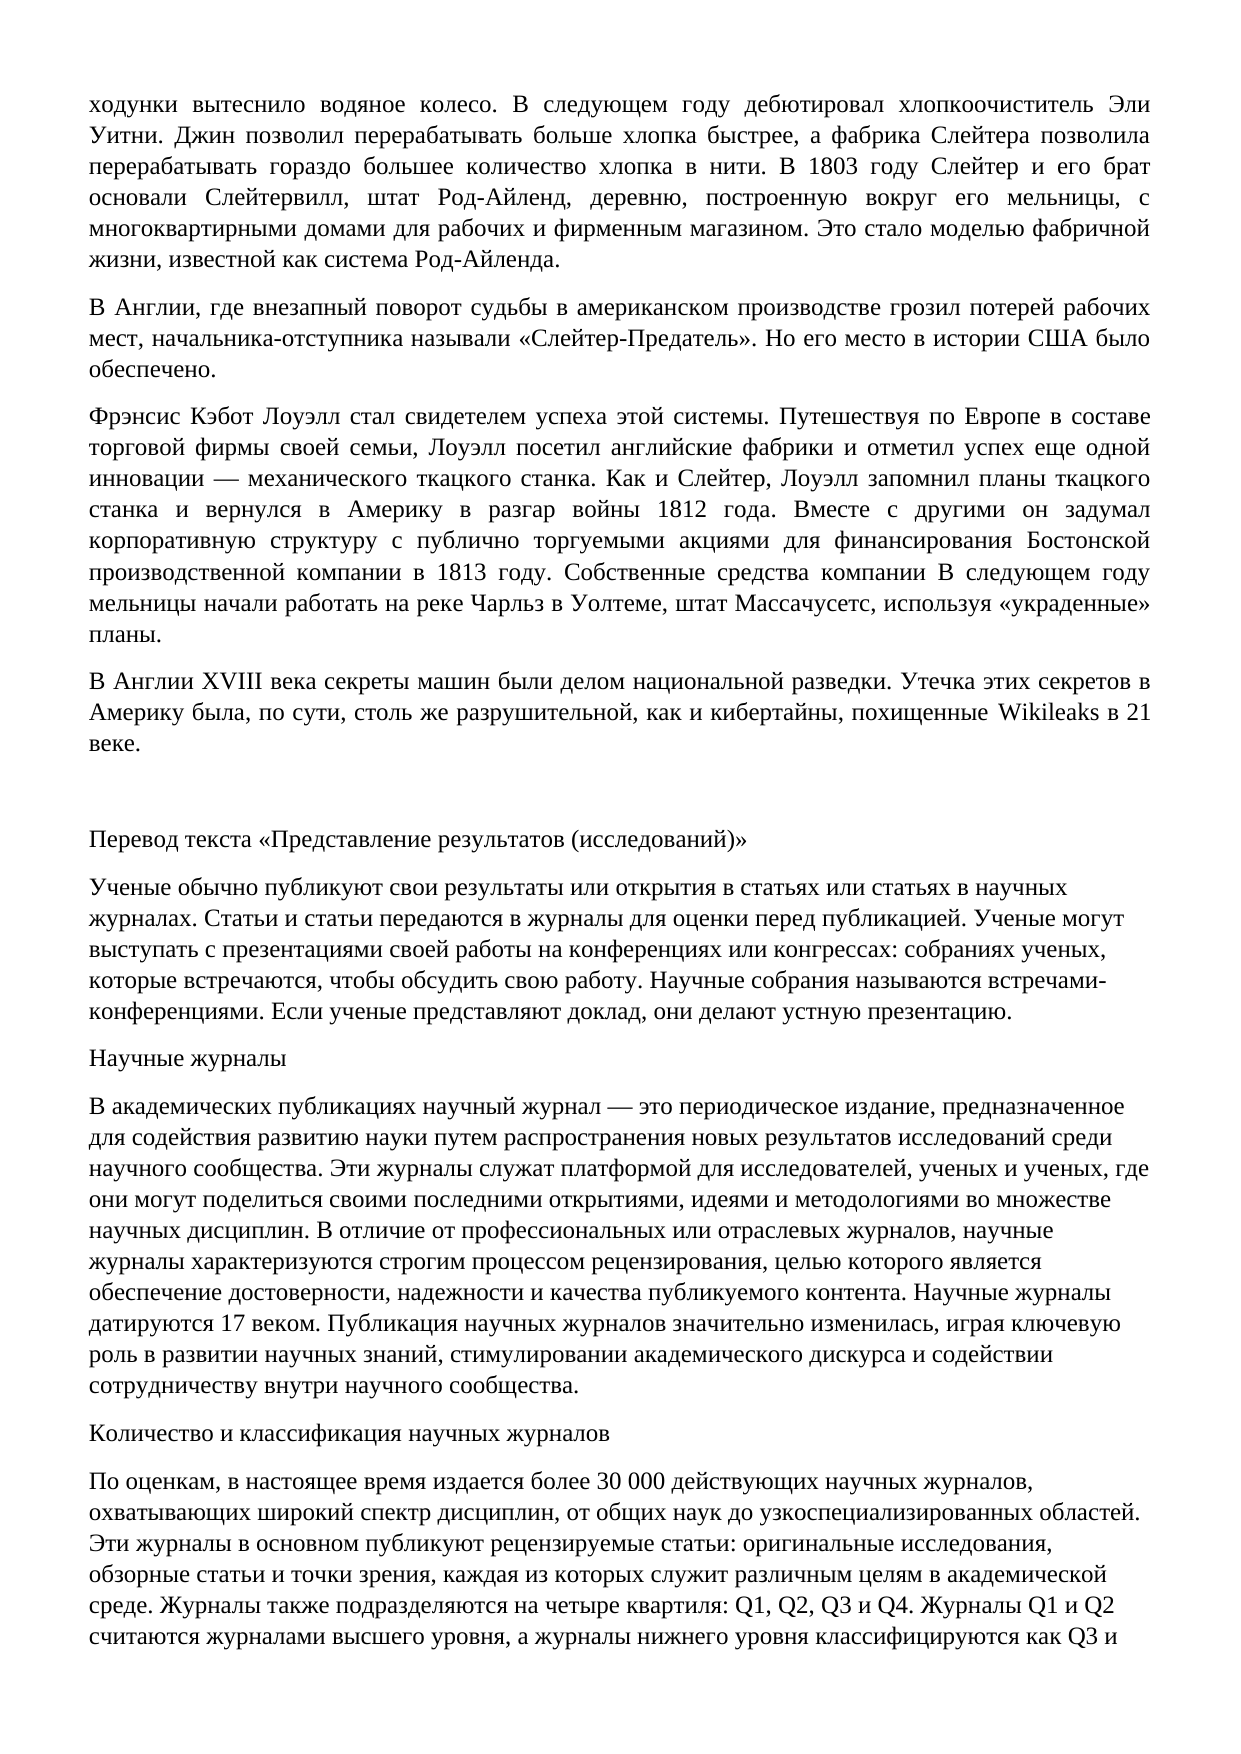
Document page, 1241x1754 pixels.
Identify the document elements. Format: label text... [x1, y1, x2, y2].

text Ученые обычно публикуют свои результаты или открытия в статьях или статьях в научных журналах. Статьи и статьи передаются в журналы для оценки перед публикацией. Ученые могут выступать с презентациями своей работы на конференциях или конгрессах: собраниях ученых, которые встречаются, чтобы обсудить свою работу. Научные собрания называются встречами-конференциями. Если ученые представляют доклад, они делают устную презентацию. [89, 872, 1152, 1024]
text Научные журналы [89, 1043, 1152, 1072]
text Перевод текста «Представление результатов (исследований)» [89, 824, 1152, 853]
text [89, 89, 1152, 273]
text В академических публикациях научный журнал — это периодическое издание, предназначенное для содействия развитию науки путем распространения новых результатов исследований среди научного сообщества. Эти журналы служат платформой для исследователей, ученых и ученых, где они могут поделиться своими последними открытиями, идеями и методологиями во множестве научных дисциплин. В отличие от профессиональных или отраслевых журналов, научные журналы характеризуются строгим процессом рецензирования, целью которого является обеспечение достоверности, надежности и качества публикуемого контента. Научные журналы датируются 17 веком. Публикация научных журналов значительно изменилась, играя ключевую роль в развитии научных знаний, стимулировании академического дискурса и содействии сотрудничеству внутри научного сообщества. [89, 1091, 1152, 1399]
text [89, 1466, 1152, 1650]
text В Англии XVIII века секреты машин были делом национальной разведки. Утечка этих секретов в Америку была, по сути, столь же разрушительной, как и кибертайны, похищенные Wikileaks в 21 веке. [89, 666, 1152, 757]
text В Англии, где внезапный поворот судьбы в американском производстве грозил потерей рабочих мест, начальника-отступника называли «Слейтер-Предатель». Но его место в истории США было обеспечено. [89, 292, 1152, 382]
text Количество и классификация научных журналов [89, 1418, 1152, 1447]
text Фрэнсис Кэбот Лоуэлл стал свидетелем успеха этой системы. Путешествуя по Европе в составе торговой фирмы своей семьи, Лоуэлл посетил английские фабрики и отметил успех еще одной инновации — механического ткацкого станка. Как и Слейтер, Лоуэлл запомнил планы ткацкого станка и вернулся в Америку в разгар войны 1812 года. Вместе с другими он задумал корпоративную структуру с публично торгуемыми акциями для финансирования Бостонской производственной компании в 1813 году. Собственные средства компании В следующем году мельницы начали работать на реке Чарльз в Уолтеме, штат Массачусетс, используя «украденные» планы. [89, 401, 1152, 647]
